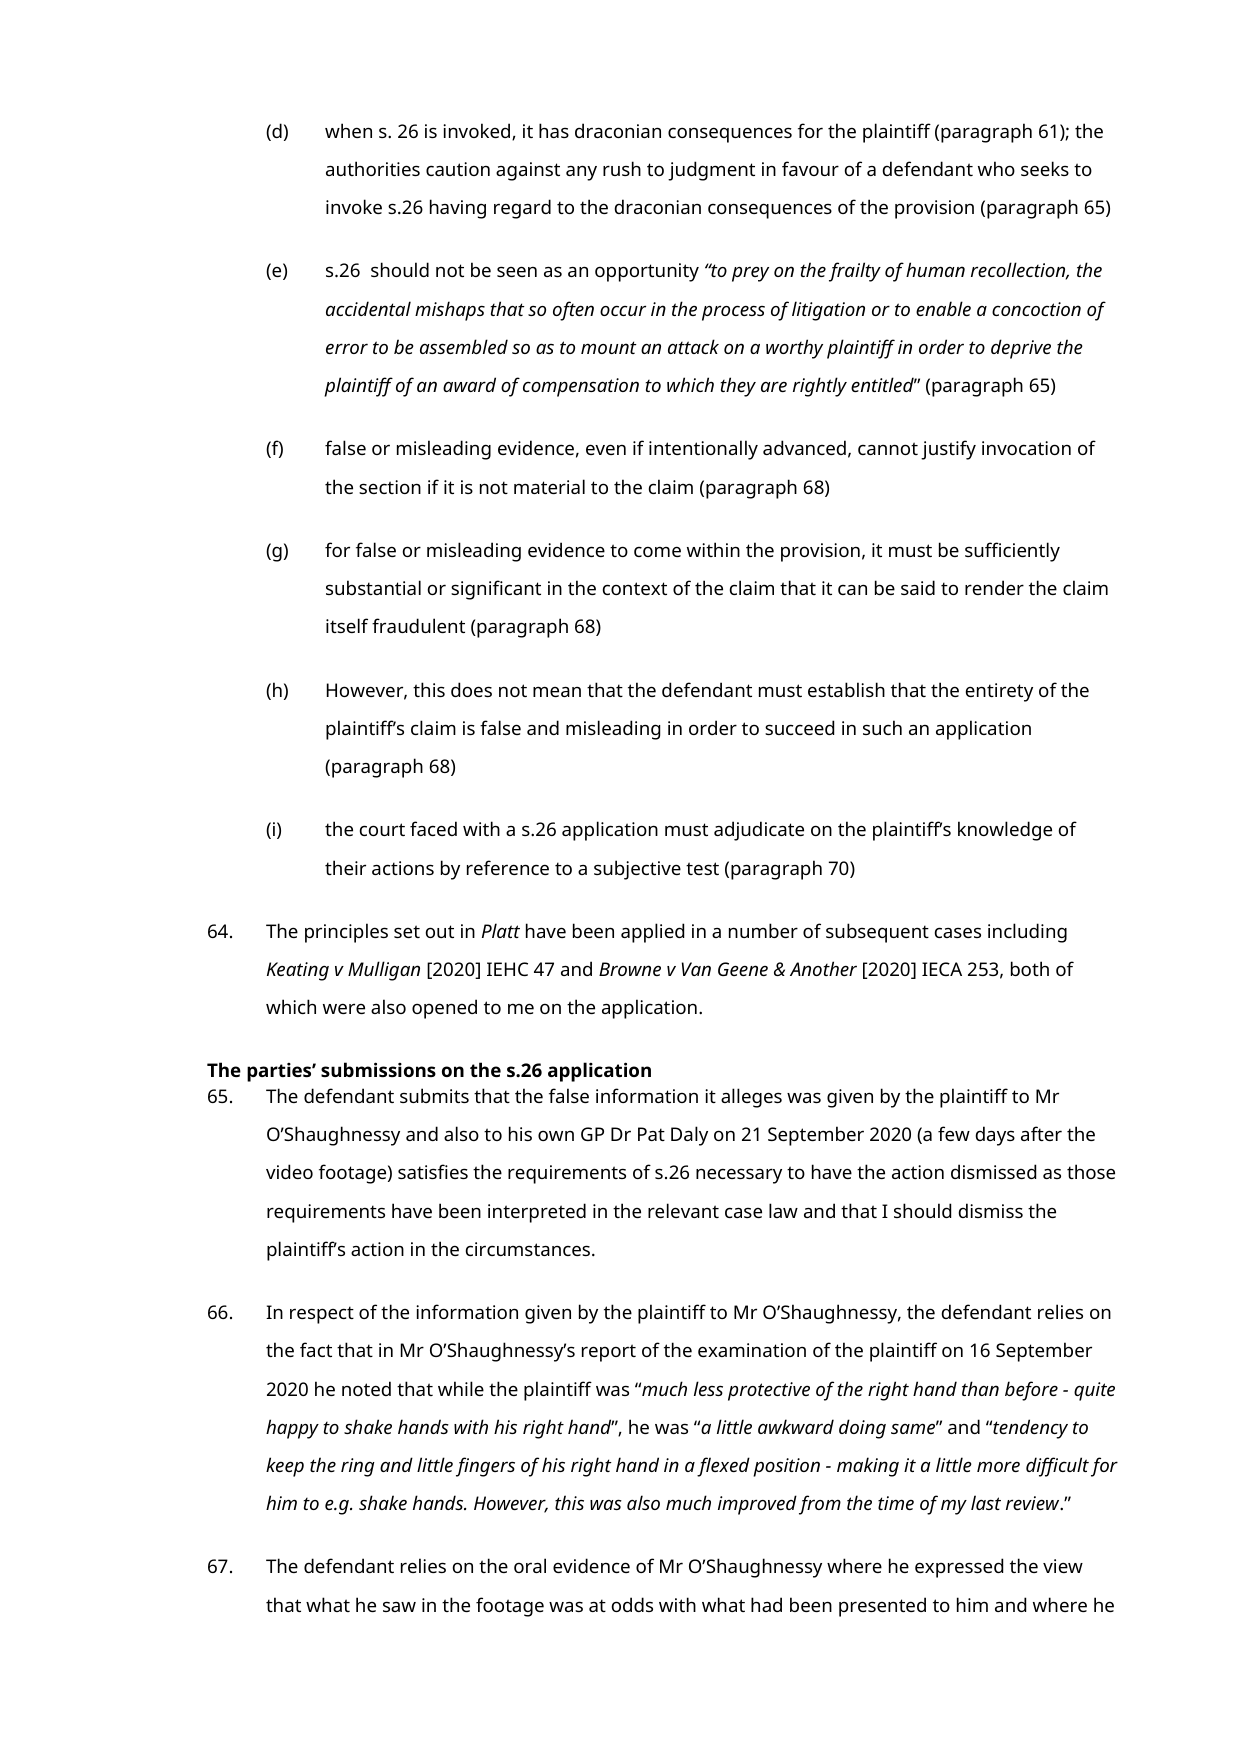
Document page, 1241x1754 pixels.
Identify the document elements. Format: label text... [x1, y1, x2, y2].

text (d) when s. 26 is invoked, it has draconian consequences for the plaintiff (paragraph 61); the authorities caution against any rush to judgment in favour of a defendant who seeks to invoke s.26 having regard to the draconian consequences of the provision (paragraph 65) [266, 118, 1122, 220]
text (f) false or misleading evidence, even if intentionally advanced, cannot justify invocation of the section if it is not material to the claim (paragraph 68) [266, 436, 1122, 499]
text (i) the court faced with a s.26 application must adjudicate on the plaintiff’s knowledge of their actions by reference to a subjective test (paragraph 70) [266, 817, 1122, 880]
text 66. In respect of the information given by the plaintiff to Mr O’Shaughnessy, the defendant relies on the fact that in Mr O’Shaughnessy’s report of the examination of the plaintiff on 16 September 2020 he noted that while the plaintiff was “much less protective of the right hand than before - quite happy to shake hands with his right hand”, he was “a little awkward doing same” and “tendency to keep the ring and little fingers of his right hand in a flexed position - making it a little more difficult for him to e.g. shake hands. However, this was also much improved from the time of my last review.” [207, 1299, 1122, 1516]
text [207, 1554, 1122, 1617]
subtitle The parties’ submissions on the s.26 application [207, 1058, 1122, 1083]
text (h) However, this does not mean that the defendant must establish that the entirety of the plaintiff’s claim is false and misleading in order to succeed in such an application (paragraph 68) [266, 677, 1122, 779]
text 65. The defendant submits that the false information it alleges was given by the plaintiff to Mr O’Shaughnessy and also to his own GP Dr Pat Daly on 21 September 2020 (a few days after the video footage) satisfies the requirements of s.26 necessary to have the action dismissed as those requirements have been interpreted in the relevant case law and that I should dismiss the plaintiff’s action in the circumstances. [207, 1083, 1122, 1262]
text (e) s.26 should not be seen as an opportunity “to prey on the frailty of human recollection, the accidental mishaps that so often occur in the process of litigation or to enable a concoction of error to be assembled so as to mount an attack on a worthy plaintiff in order to deprive the plaintiff of an award of compensation to which they are rightly entitled” (paragraph 65) [266, 258, 1122, 398]
text 64. The principles set out in Platt have been applied in a number of subsequent cases including Keating v Mulligan [2020] IEHC 47 and Browne v Van Geene & Another [2020] IECA 253, both of which were also opened to me on the application. [207, 918, 1122, 1020]
text (g) for false or misleading evidence to come within the provision, it must be sufficiently substantial or significant in the context of the claim that it can be said to render the claim itself fraudulent (paragraph 68) [266, 537, 1122, 639]
